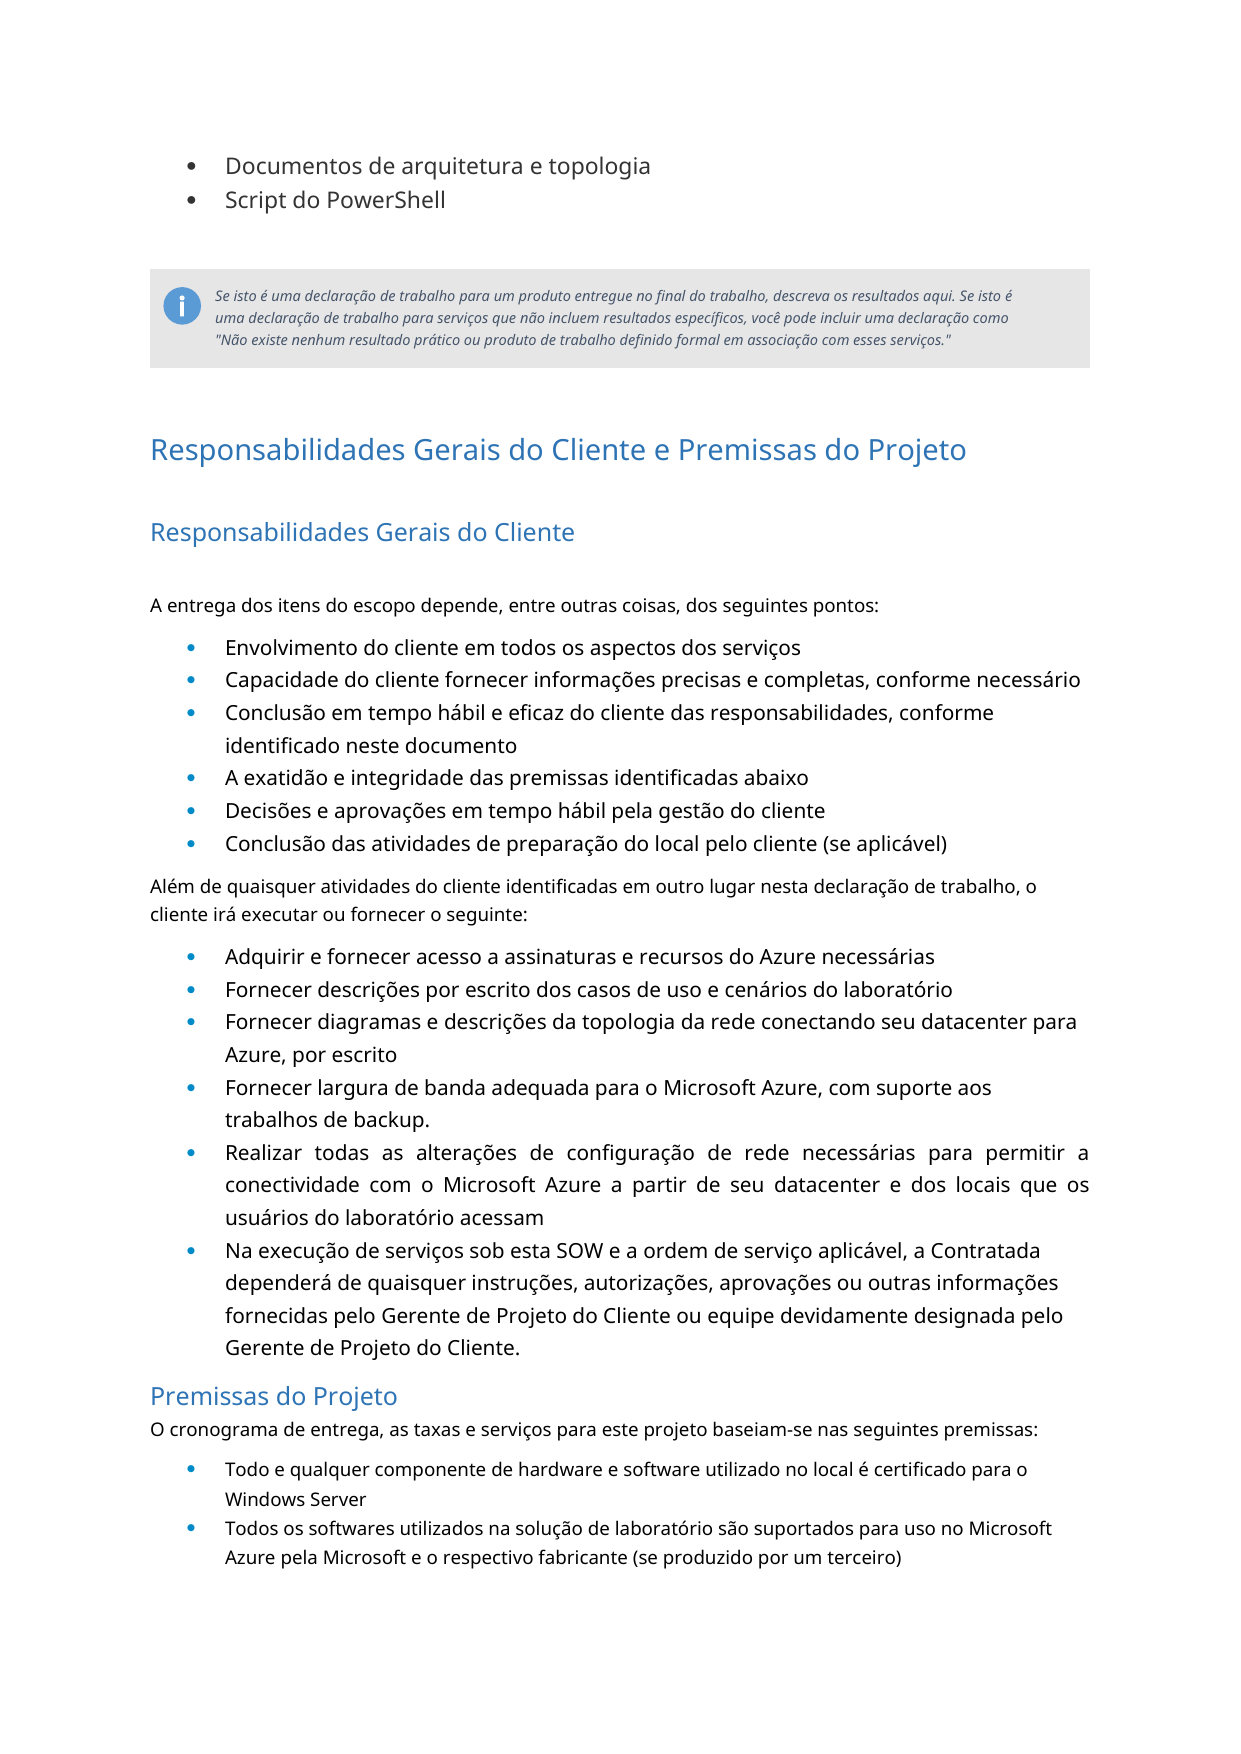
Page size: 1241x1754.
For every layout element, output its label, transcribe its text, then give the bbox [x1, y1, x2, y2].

text Além de quaisquer atividades do cliente identificadas em outro lugar nesta declaração de trabalho, o cliente irá executar ou fornecer o seguinte: [150, 874, 1090, 927]
list Adquirir e fornecer acesso a assinaturas e recursos do Azure necessárias [187, 942, 1090, 971]
list Todos os softwares utilizados na solução de laboratório são suportados para uso no Microsoft Azure pela Microsoft e o respectivo fabricante (se produzido por um terceiro) [187, 1515, 1090, 1570]
list Decisões e aprovações em tempo hábil pela gestão do cliente [187, 796, 1090, 824]
subtitle Responsabilidades Gerais do Cliente [150, 514, 1090, 549]
list Capacidade do cliente fornecer informações precisas e completas, conforme necessário [187, 666, 1090, 694]
list Conclusão das atividades de preparação do local pelo cliente (se aplicável) [187, 829, 1090, 857]
list Realizar todas as alterações de configuração de rede necessárias para permitir a conectividade com o Microsoft Azure a partir de seu datacenter e dos locais que os usuários do laboratório acessam [187, 1138, 1090, 1232]
text A entrega dos itens do escopo depende, entre outras coisas, dos seguintes pontos: [150, 592, 1090, 618]
list Fornecer diagramas e descrições da topologia da rede conectando seu datacenter para Azure, por escrito [187, 1007, 1090, 1068]
list Script do PowerShell [187, 184, 1090, 216]
subtitle Premissas do Projeto [150, 1379, 1090, 1413]
list Fornecer descrições por escrito dos casos de uso e cenários do laboratório [187, 975, 1090, 1003]
subtitle Responsabilidades Gerais do Cliente e Premissas do Projeto [150, 429, 1090, 469]
list Todo e qualquer componente de hardware e software utilizado no local é certificado para o Windows Server [187, 1457, 1090, 1511]
text O cronograma de entrega, as taxas e serviços para este projeto baseiam-se nas seguintes premissas: [150, 1416, 1090, 1442]
table_header [150, 269, 215, 368]
list Conclusão em tempo hábil e eficaz do cliente das responsabilidades, conforme identificado neste documento [187, 698, 1090, 759]
list Fornecer largura de banda adequada para o Microsoft Azure, com suporte aos trabalhos de backup. [187, 1073, 1090, 1134]
list Documentos de arquitetura e topologia [187, 150, 1090, 181]
list Envolvimento do cliente em todos os aspectos dos serviços [187, 633, 1090, 661]
list Na execução de serviços sob esta SOW e a ordem de serviço aplicável, a Contratada dependerá de quaisquer instruções, autorizações, aprovações ou outras informações fornecidas pelo Gerente de Projeto do Cliente ou equipe devidamente designada pelo Gerente de Projeto do Cliente. [187, 1236, 1090, 1362]
list A exatidão e integridade das premissas identificadas abaixo [187, 763, 1090, 792]
table_header Se isto é uma declaração de trabalho para um produto entregue no final do trabalho, descreva os resultados aqui. Se isto é uma declaração de trabalho para serviços que não incluem resultados específicos, você pode incluir uma declaração como "Não existe nenhum resultado prático ou produto de trabalho definido formal em associação com esses serviços." [215, 269, 1090, 368]
